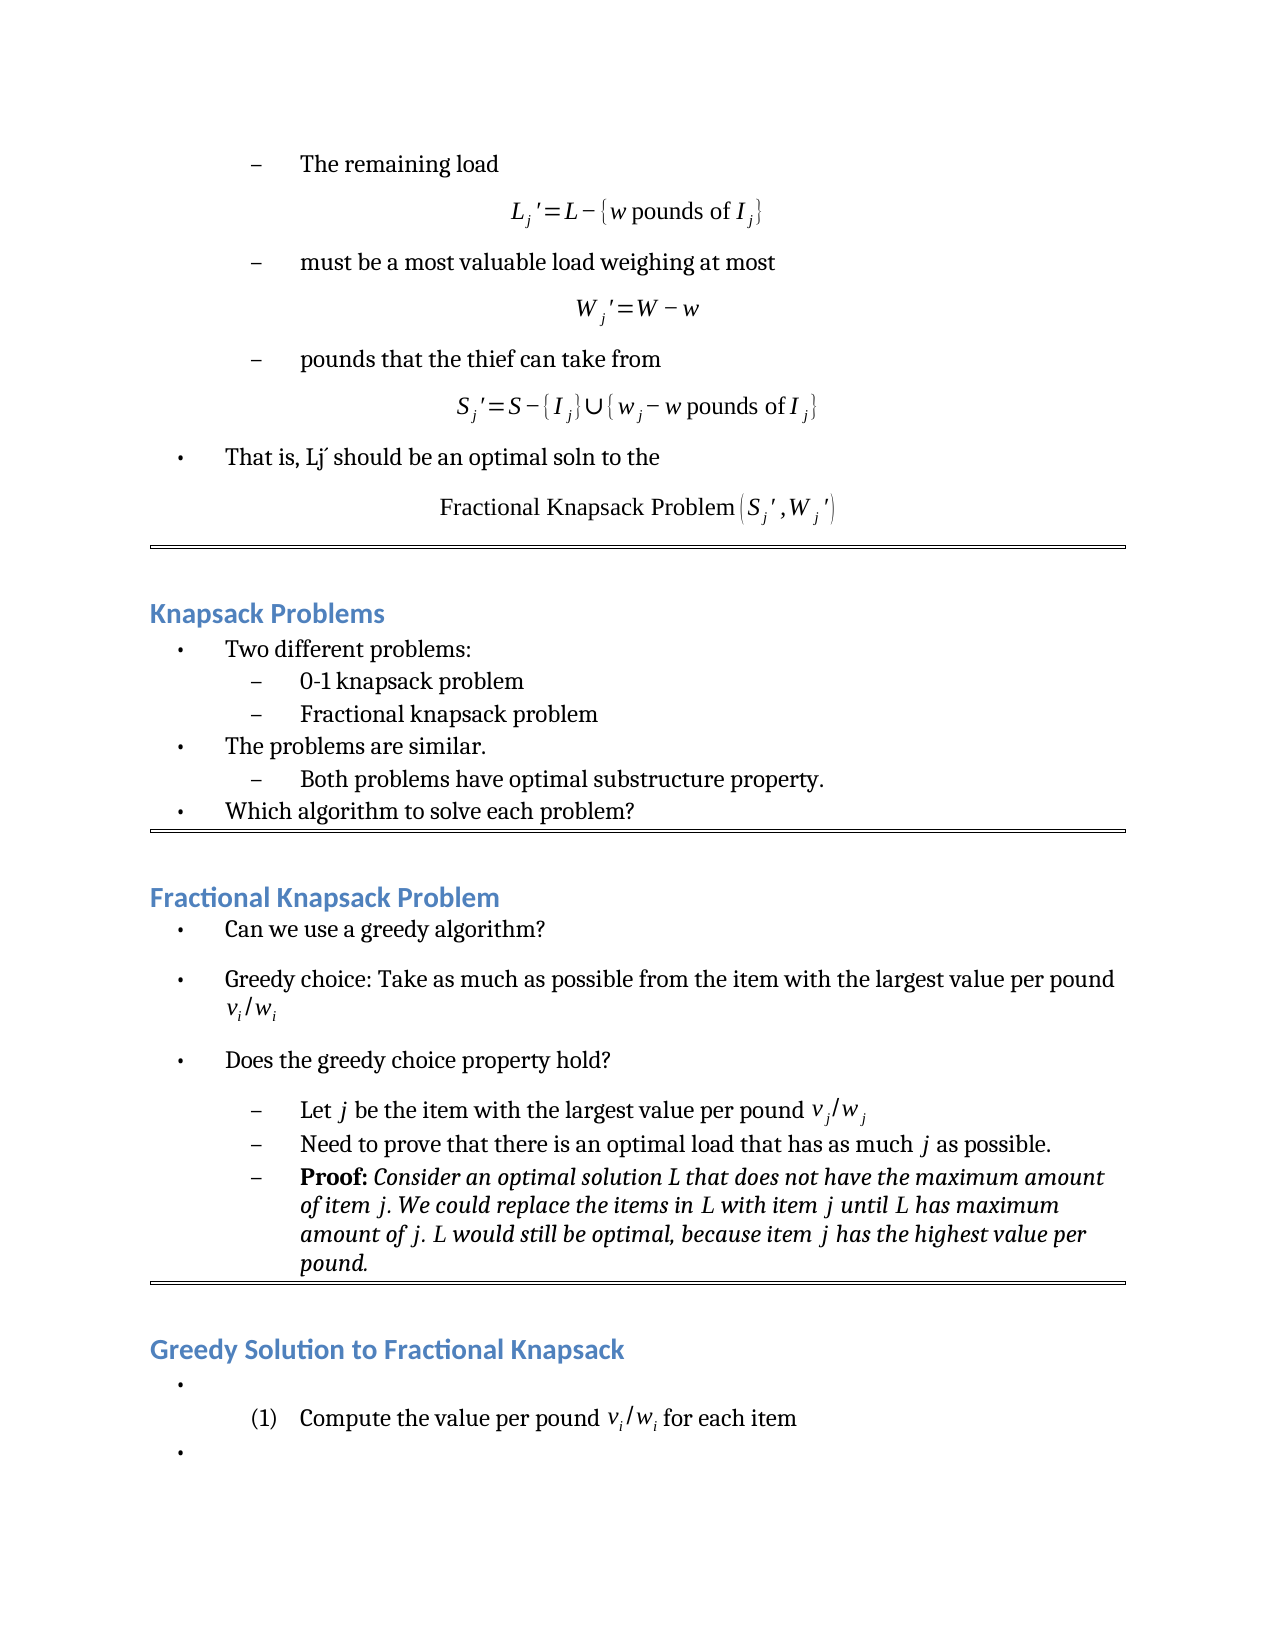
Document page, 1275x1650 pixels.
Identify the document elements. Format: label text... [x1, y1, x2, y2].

list That is, Lj´ should be an optimal soln to the [175, 443, 1125, 472]
list The problems are similar. [175, 732, 1125, 761]
list Let be the item with the largest value per pound [250, 1095, 1125, 1126]
list Fractional knapsack problem [250, 700, 1125, 728]
list Greedy choice: Take as much as possible from the item with the largest value per pound [175, 964, 1125, 1025]
list Compute the value per pound for each item [250, 1403, 1125, 1434]
list must be a most valuable load weighing at most [250, 248, 1125, 276]
subtitle Knapsack Problems [150, 595, 1125, 631]
subtitle Greedy Solution to Fractional Knapsack [150, 1331, 1125, 1367]
list Which algorithm to solve each problem? [175, 797, 1125, 826]
list The remaining load [250, 150, 1125, 179]
list pounds that the thief can take from [250, 345, 1125, 374]
list Two different problems: [175, 635, 1125, 663]
subtitle Fractional Knapsack Problem [150, 879, 1125, 915]
list Both problems have optimal substructure property. [250, 765, 1125, 793]
list 0-1 knapsack problem [250, 667, 1125, 696]
list Need to prove that there is an optimal load that has as much as possible. [250, 1130, 1125, 1159]
list Does the greedy choice property hold? [175, 1046, 1125, 1074]
list Proof: Consider an optimal solution L that does not have the maximum amount of item . We could replace the items in with item until has maximum amount of . would still be optimal, because item has the highest value per pound. [250, 1163, 1125, 1278]
list Can we use a greedy algorithm? [175, 915, 1125, 944]
